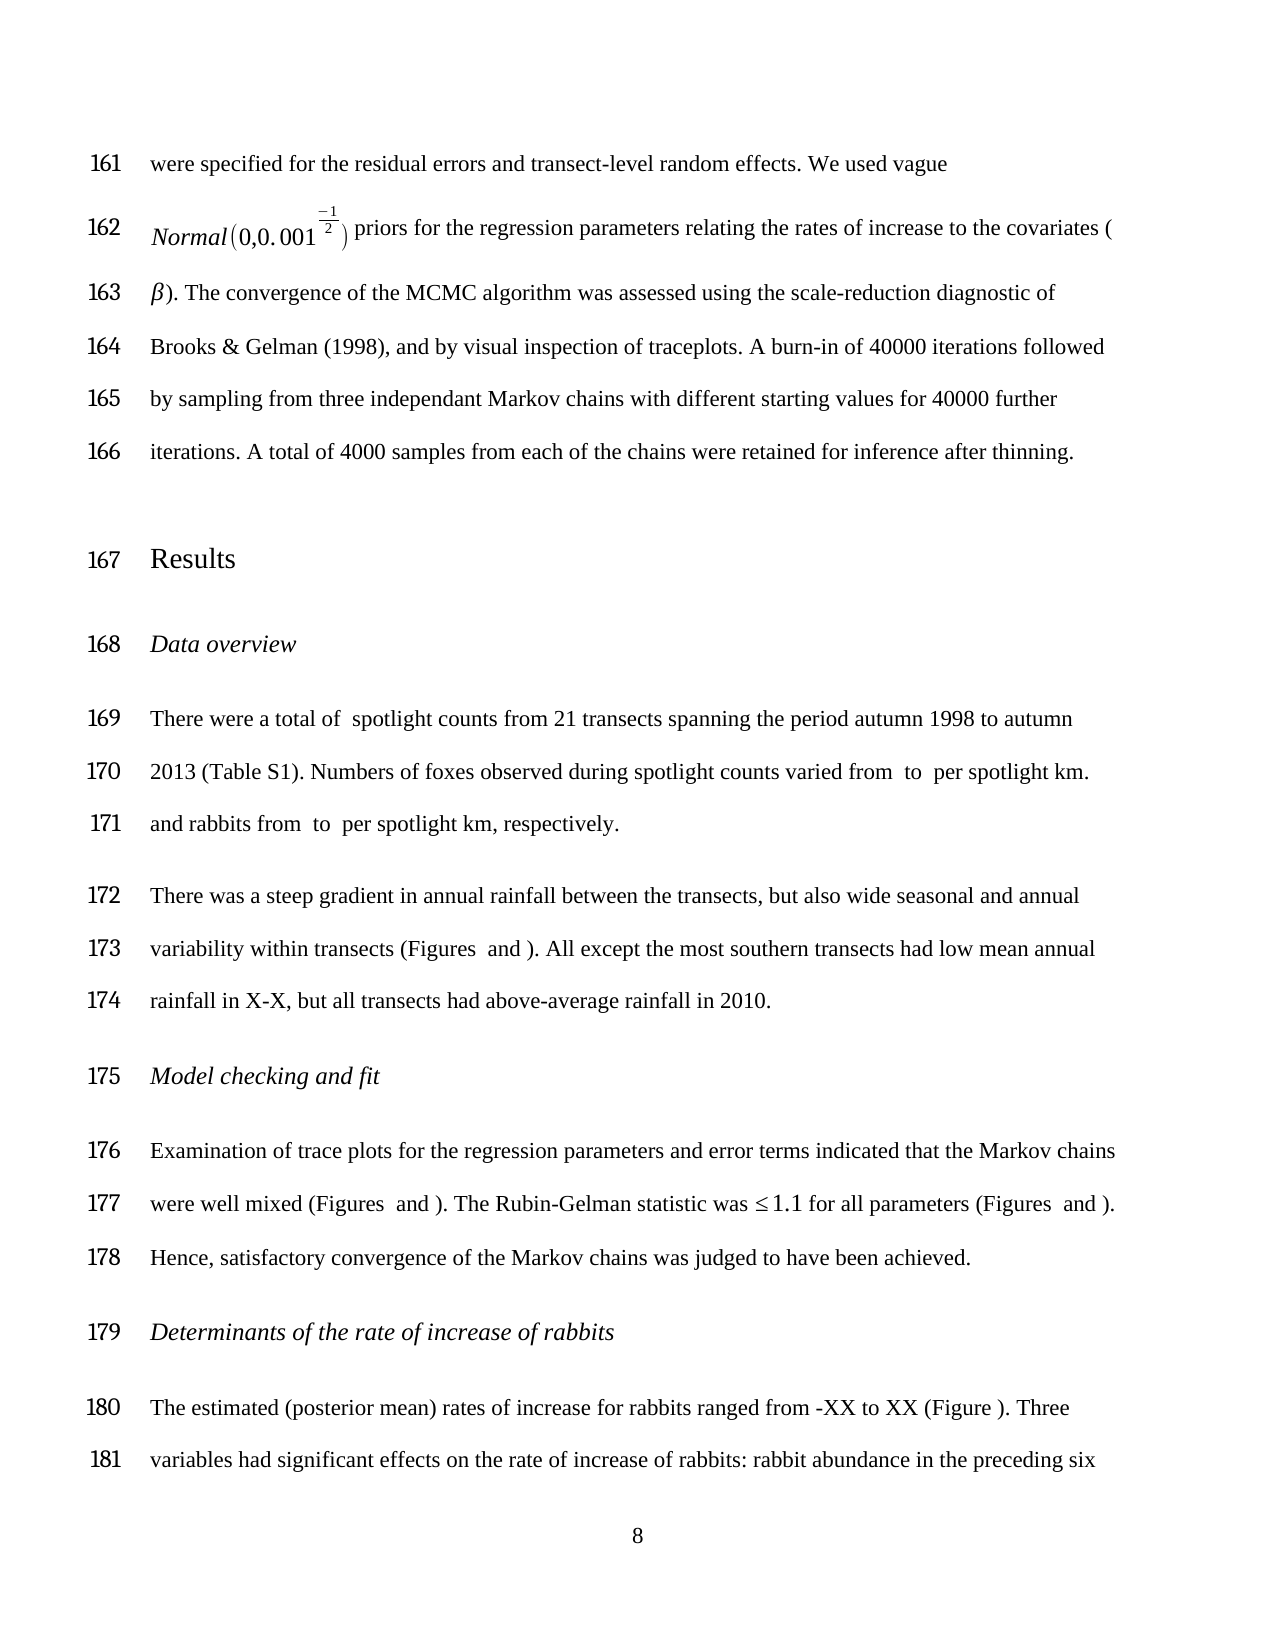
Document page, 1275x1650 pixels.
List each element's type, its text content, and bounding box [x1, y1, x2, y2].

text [150, 150, 1125, 464]
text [150, 1394, 1125, 1473]
subtitle Model checking and fit [150, 1061, 1125, 1090]
subtitle Results [150, 541, 1125, 574]
subtitle Data overview [150, 629, 1125, 658]
text There was a steep gradient in annual rainfall between the transects, but also wide seasonal and annual variability within transects (Figures and ). All except the most southern transects had low mean annual rainfall in X-X, but all transects had above-average rainfall in 2010. [150, 882, 1125, 1014]
text There were a total of spotlight counts from 21 transects spanning the period autumn 1998 to autumn 2013 (Table S1). Numbers of foxes observed during spotlight counts varied from to per spotlight km. and rabbits from to per spotlight km, respectively. [150, 705, 1125, 837]
text Examination of trace plots for the regression parameters and error terms indicated that the Markov chains were well mixed (Figures and ). The Rubin-Gelman statistic was for all parameters (Figures and ). Hence, satisfactory convergence of the Markov chains was judged to have been achieved. [150, 1137, 1125, 1270]
subtitle Determinants of the rate of increase of rabbits [150, 1317, 1125, 1346]
